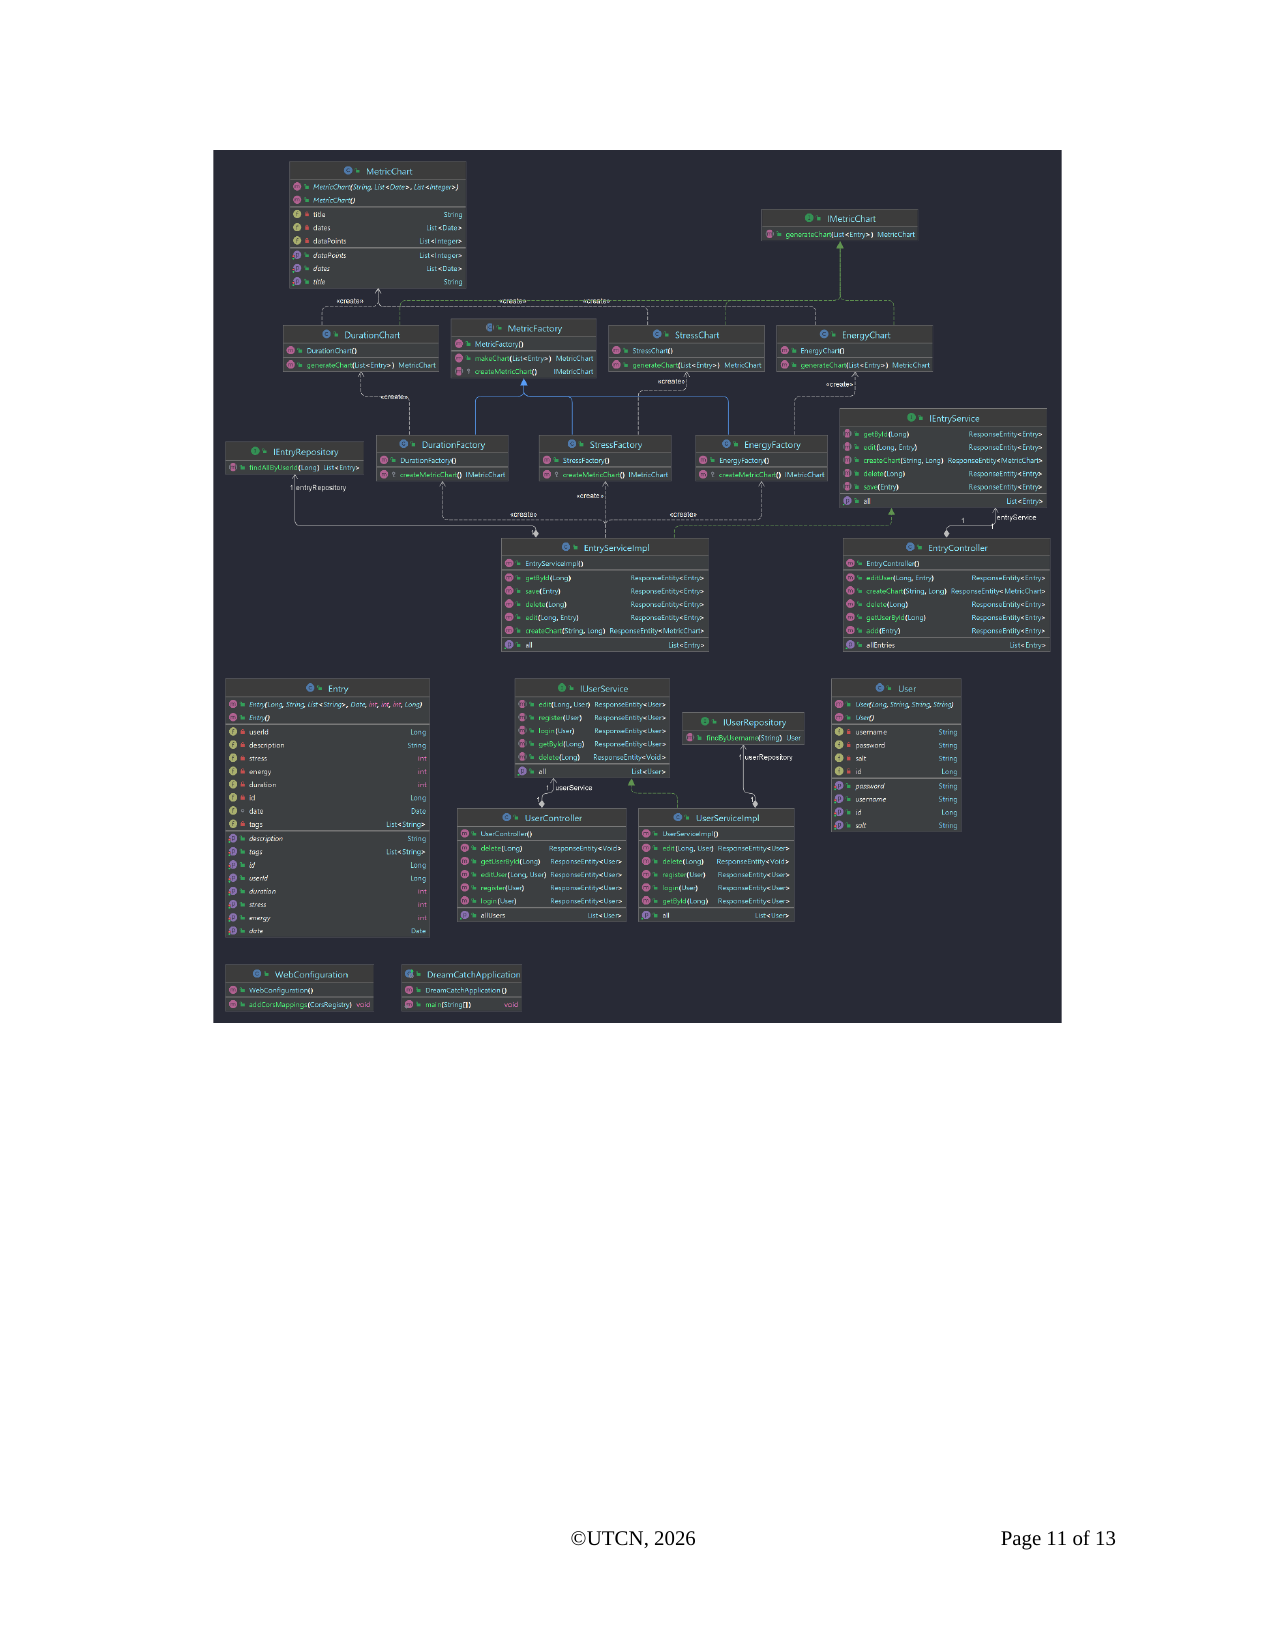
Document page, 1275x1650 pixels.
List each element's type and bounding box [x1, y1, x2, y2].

picture [213, 150, 1062, 1023]
